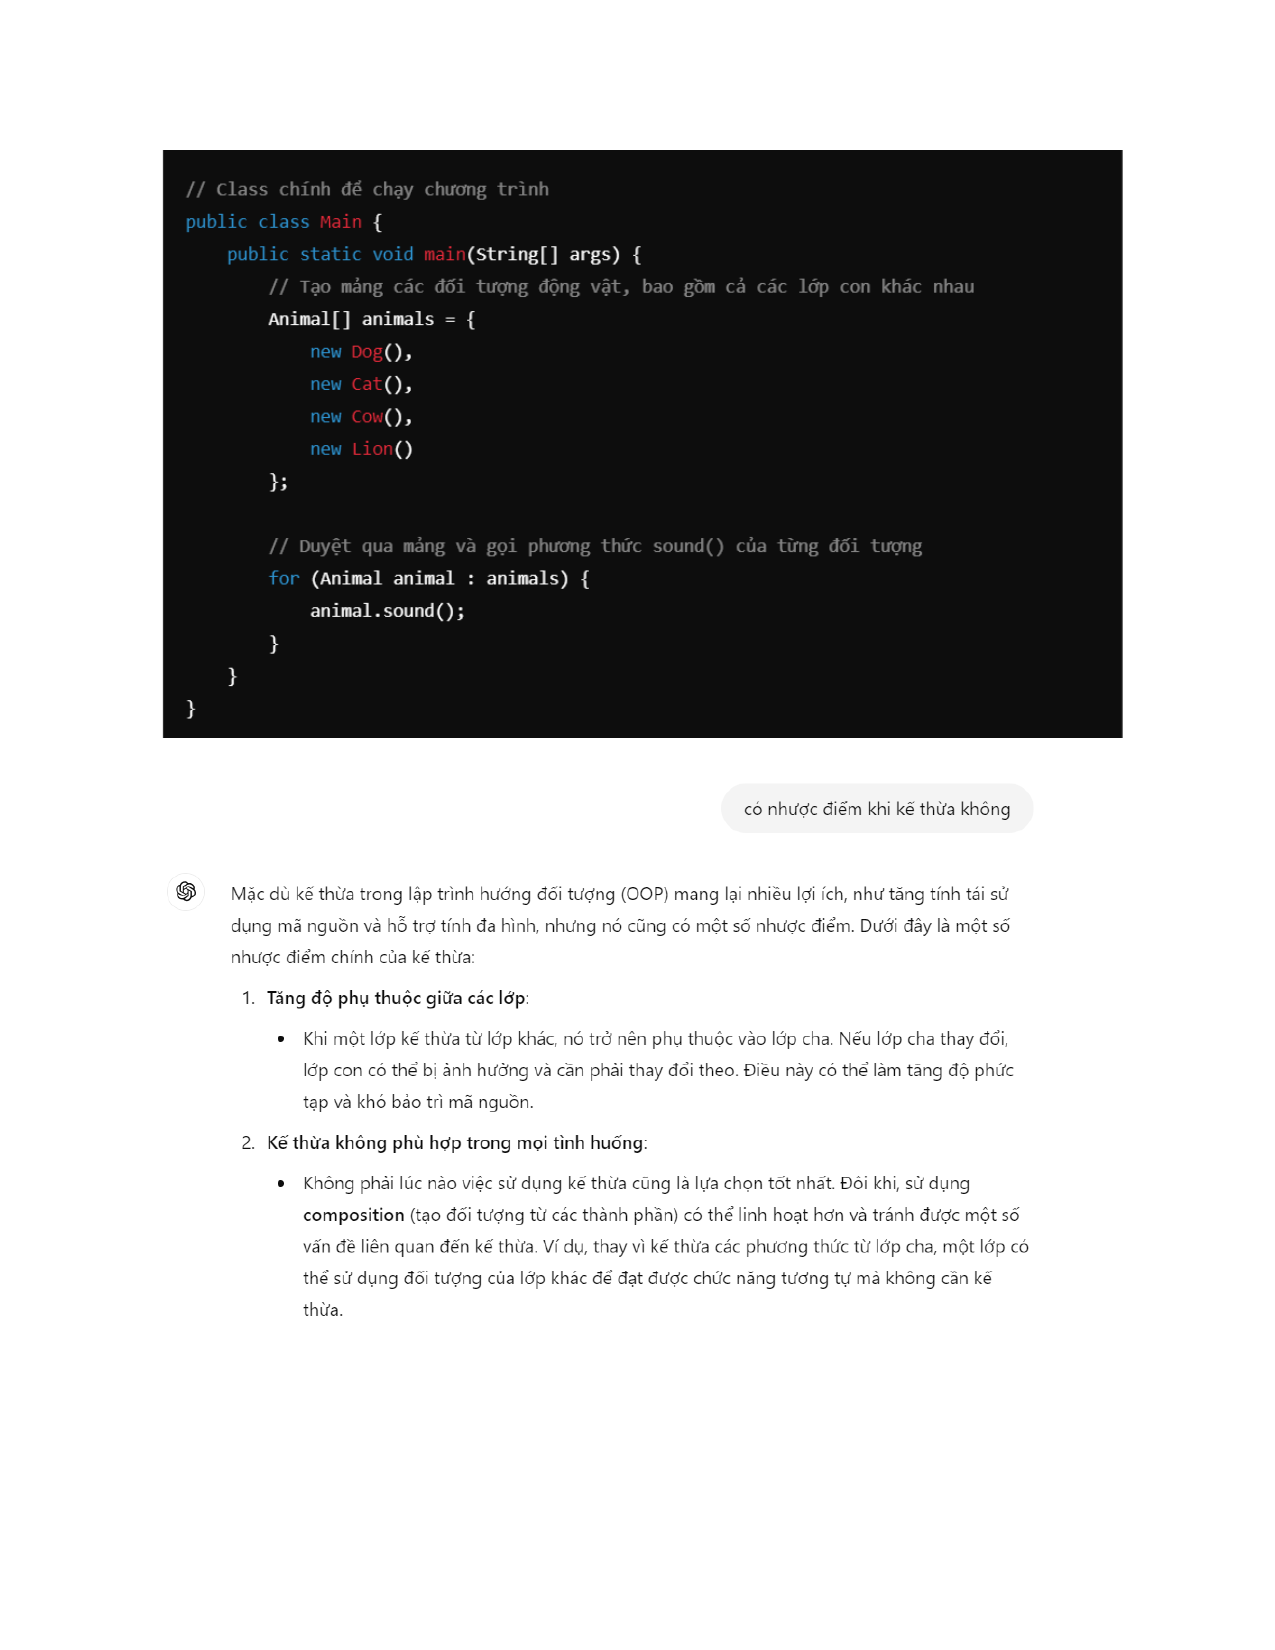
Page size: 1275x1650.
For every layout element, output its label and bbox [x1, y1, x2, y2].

picture [150, 150, 1125, 738]
picture [150, 756, 1125, 1328]
